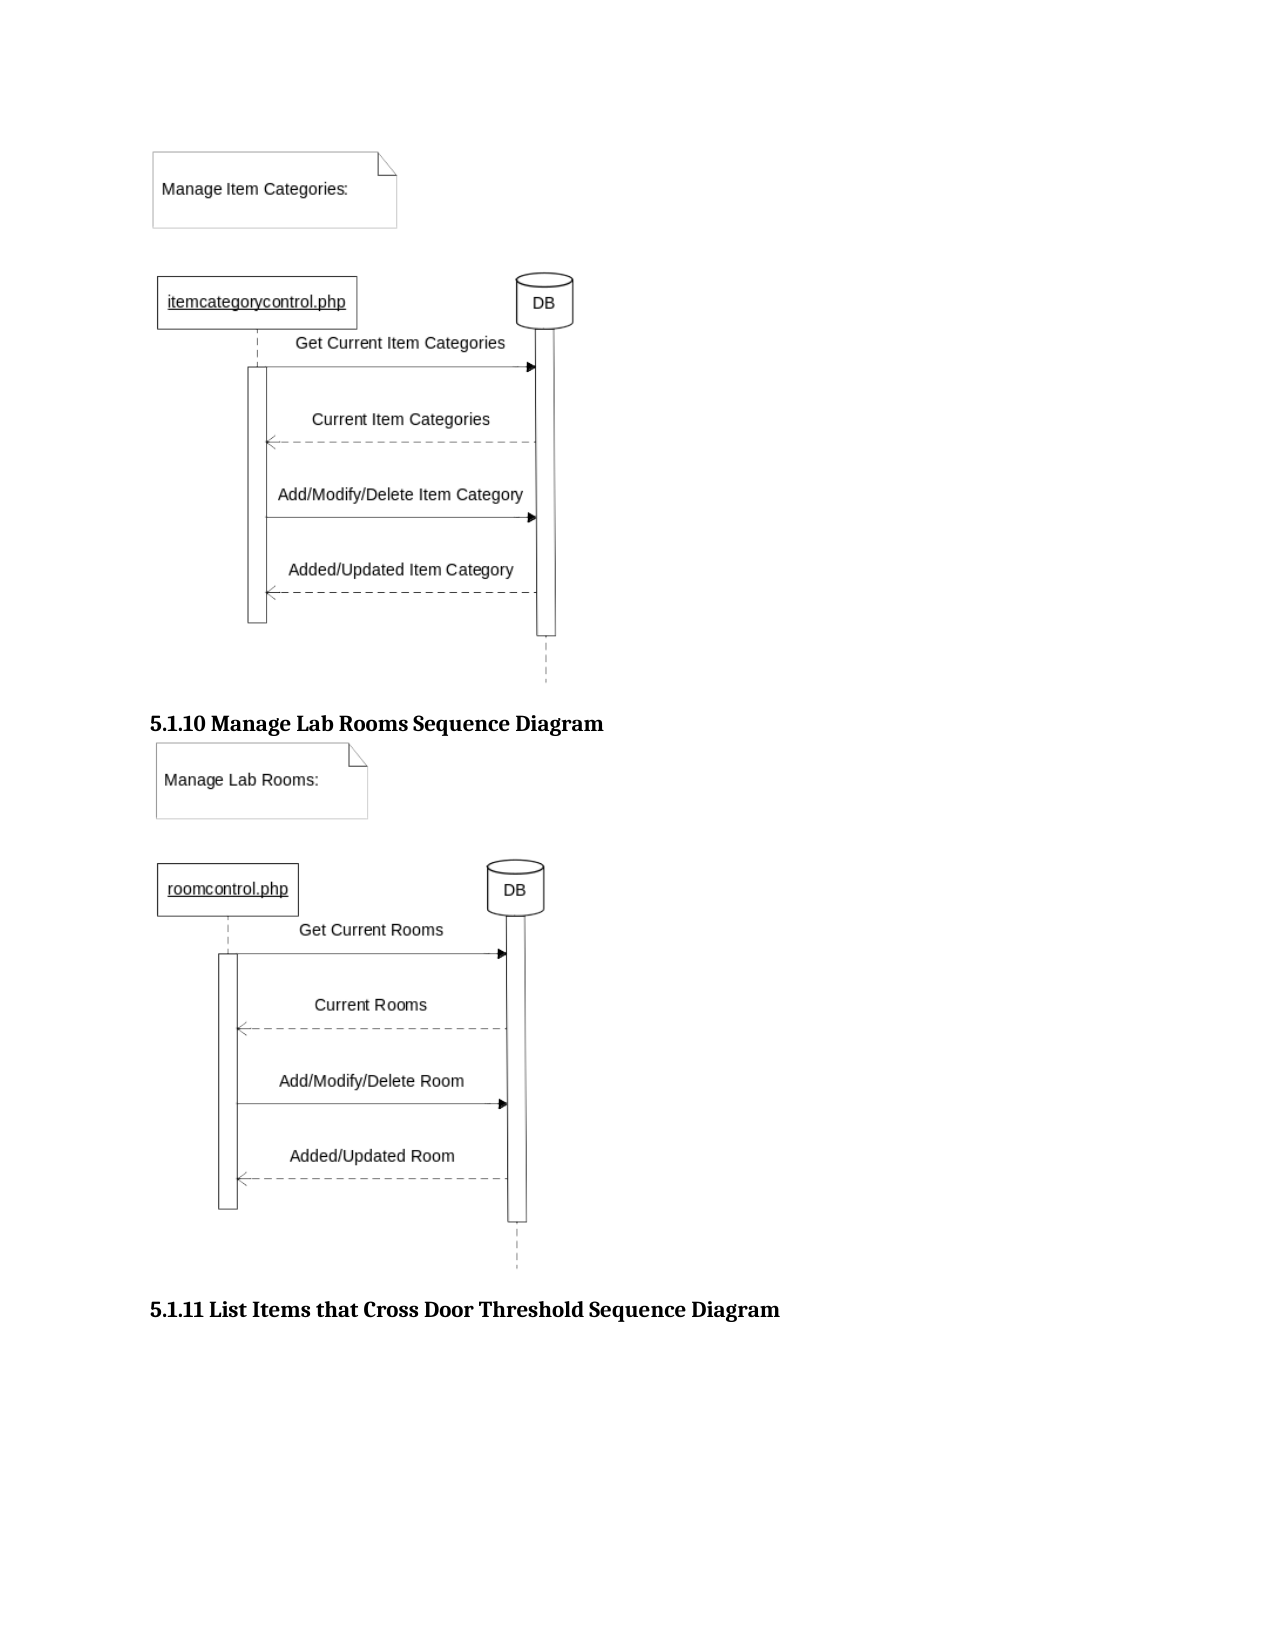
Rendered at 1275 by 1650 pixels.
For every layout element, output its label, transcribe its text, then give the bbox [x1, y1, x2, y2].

subtitle 5.1.10 Manage Lab Rooms Sequence Diagram [150, 710, 1125, 737]
subtitle 5.1.11 List Items that Cross Door Threshold Sequence Diagram [150, 1297, 1125, 1323]
